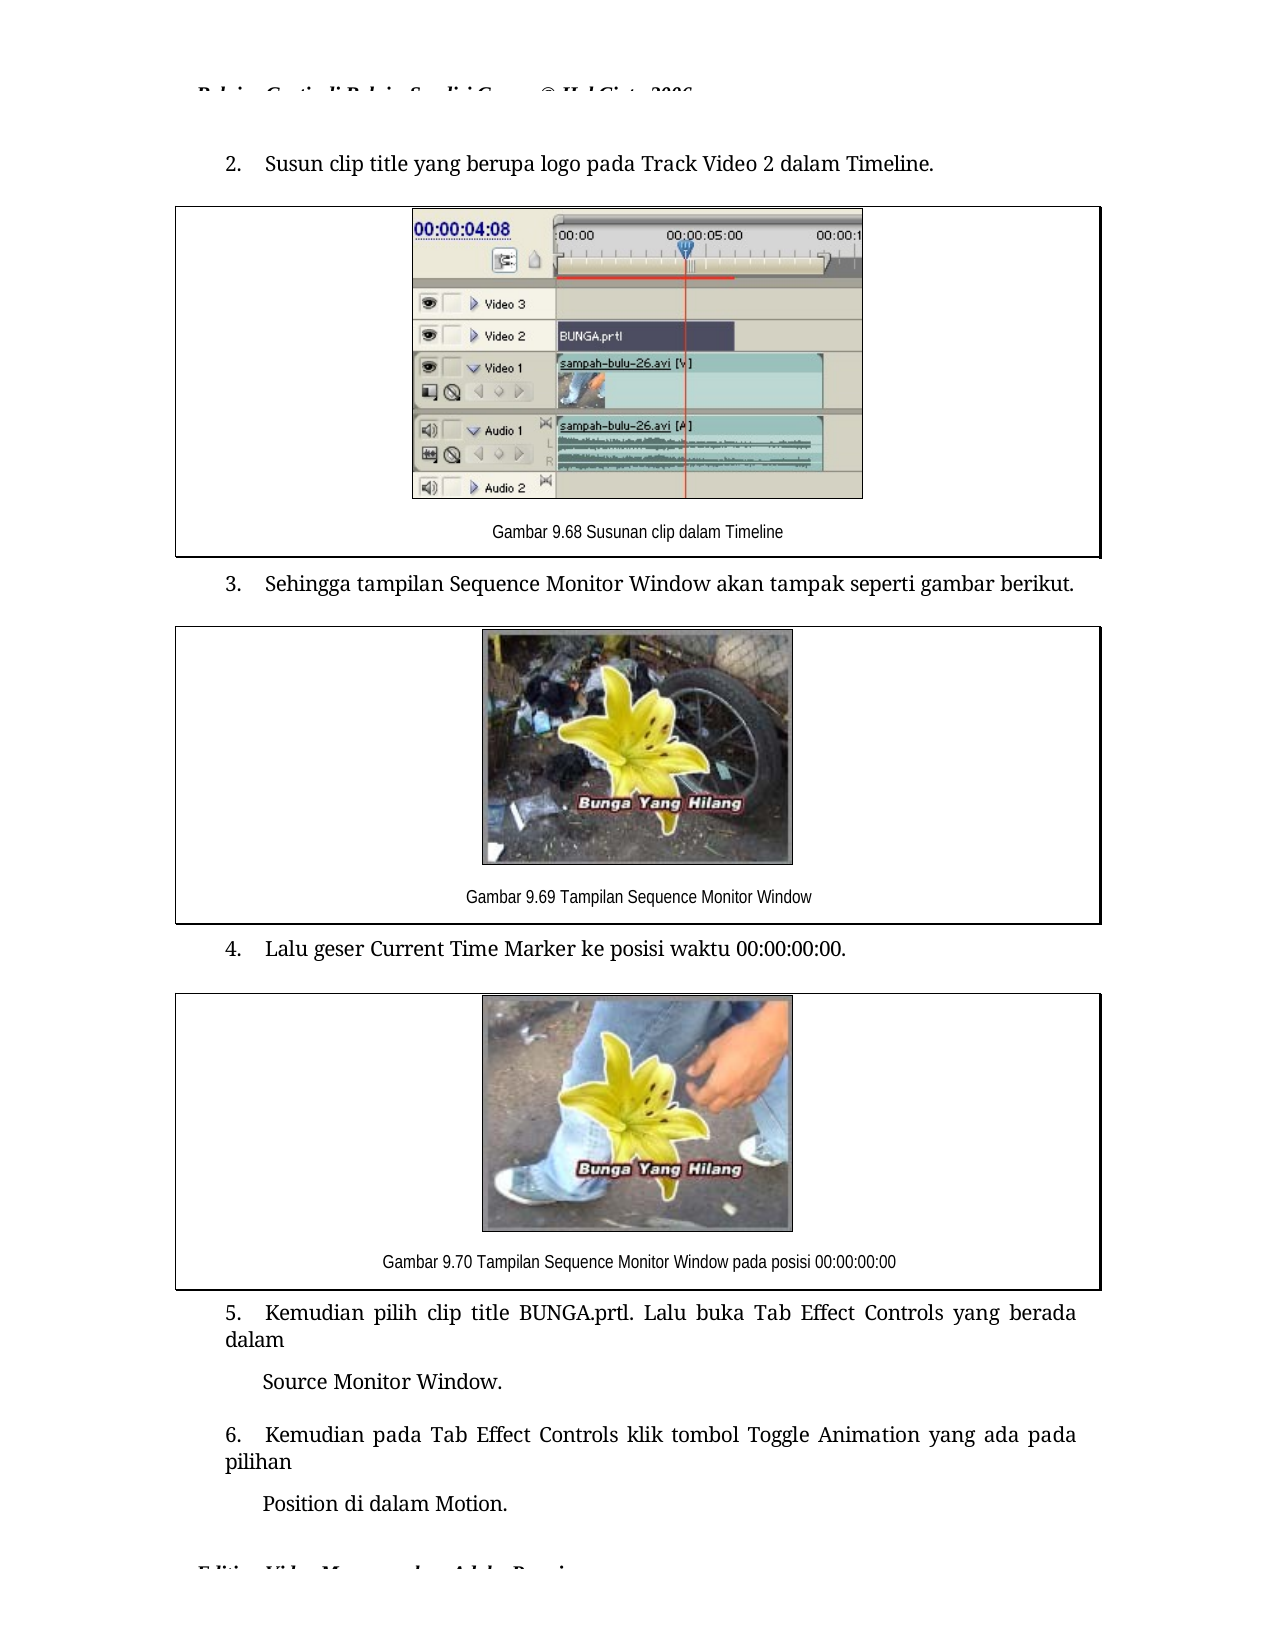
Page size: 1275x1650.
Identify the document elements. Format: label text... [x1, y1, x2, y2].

text Position di dalam Motion. [262, 1489, 1100, 1518]
text Gambar 9.68 Susunan clip dalam Timeline [489, 520, 786, 541]
picture [483, 996, 792, 1231]
picture [483, 630, 792, 864]
picture [413, 209, 862, 498]
text Source Monitor Window. [262, 1367, 1100, 1394]
text 3. Sehingga tampilan Sequence Monitor Window akan tampak seperti gambar berikut. [225, 570, 1100, 597]
text 2. Susun clip title yang berupa logo pada Track Video 2 dalam Timeline. [225, 149, 1100, 177]
text Gambar 9.69 Tampilan Sequence Monitor Window [466, 885, 1100, 906]
text 6. Kemudian pada Tab Effect Controls klik tombol Toggle Animation yang ada pada pilihan [225, 1422, 1100, 1476]
text 4. Lalu geser Current Time Marker ke posisi waktu 00:00:00:00. [225, 935, 1100, 962]
text 5. Kemudian pilih clip title BUNGA.prtl. Lalu buka Tab Effect Controls yang berada dalam [225, 1300, 1100, 1354]
text Gambar 9.70 Tampilan Sequence Monitor Window pada posisi 00:00:00:00 [382, 1251, 1100, 1271]
